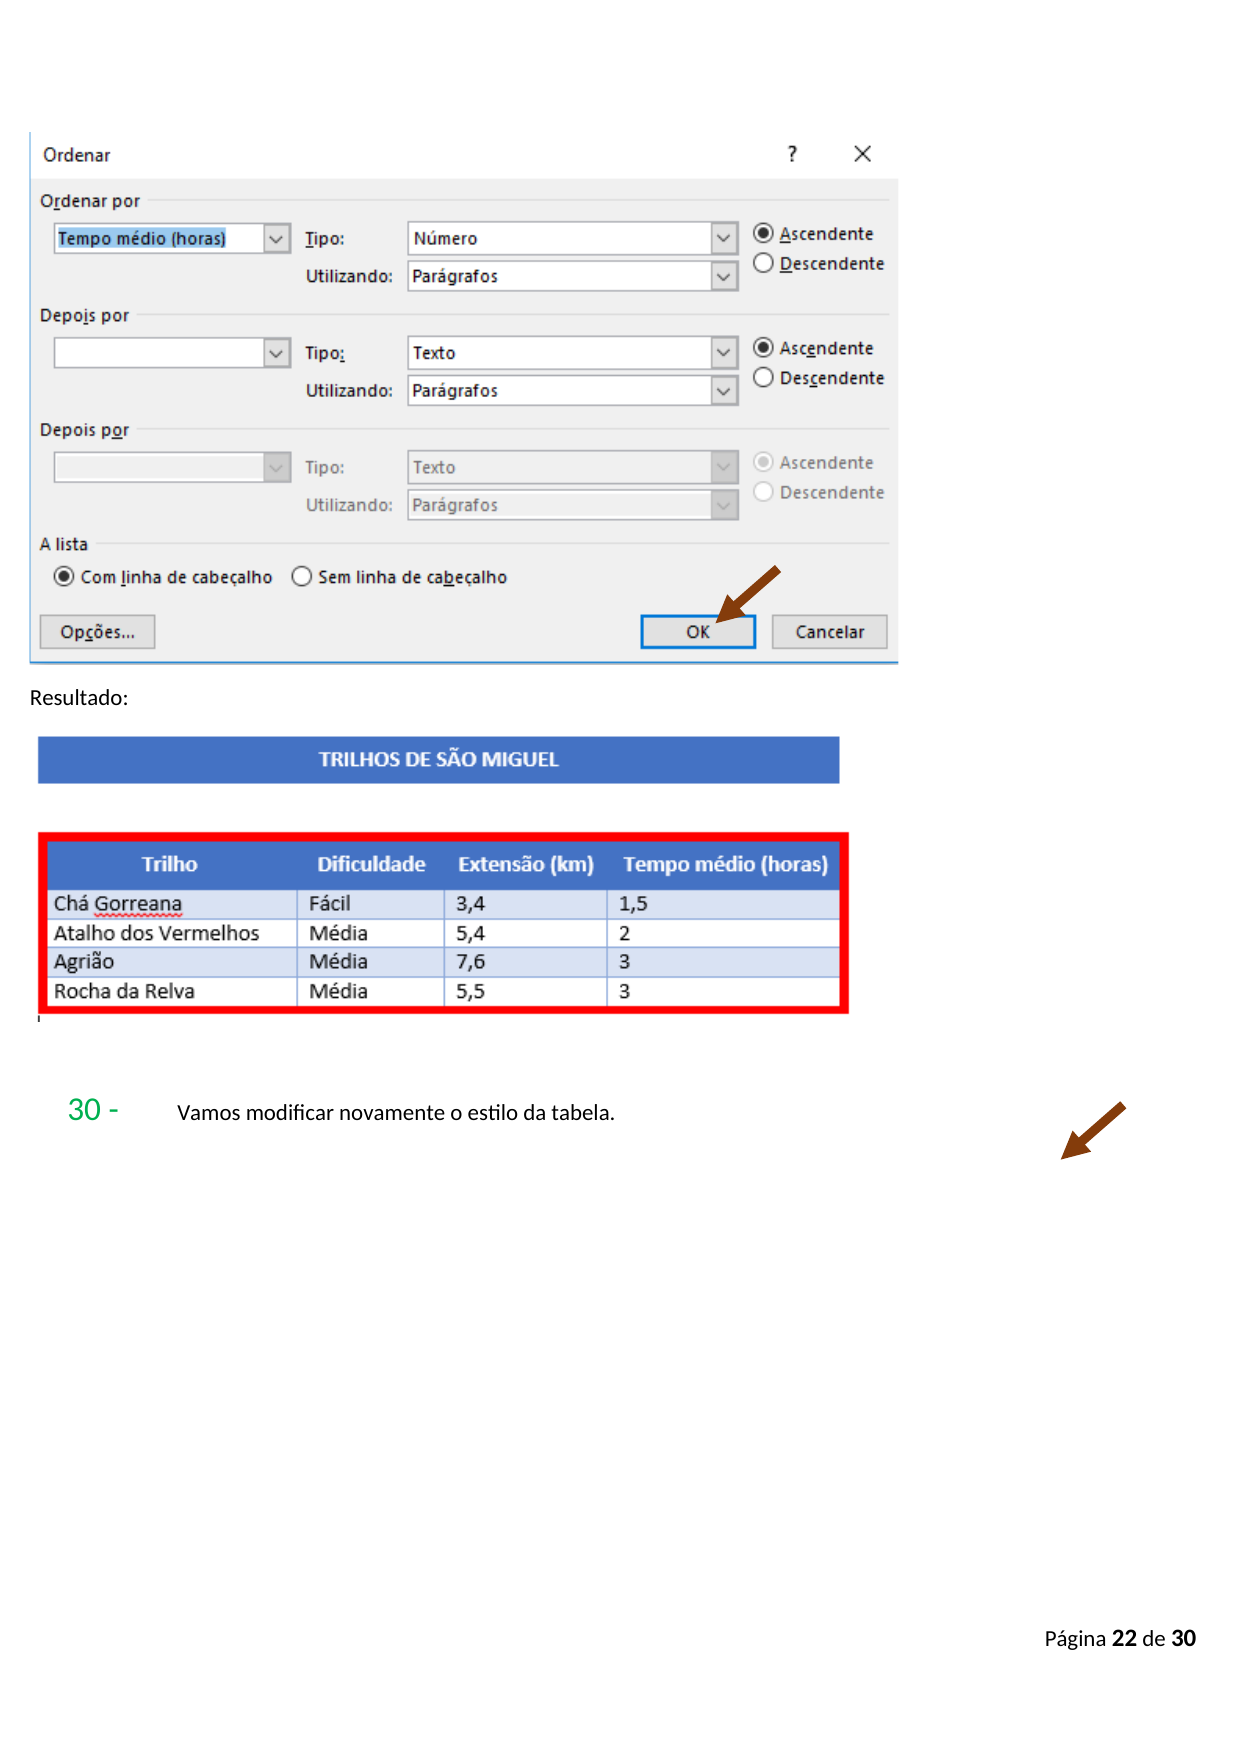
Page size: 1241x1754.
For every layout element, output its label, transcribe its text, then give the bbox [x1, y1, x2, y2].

list Vamos modificar novamente o estilo da tabela. [67, 1088, 1196, 1128]
text Resultado: [29, 683, 1196, 711]
picture [29, 132, 899, 665]
